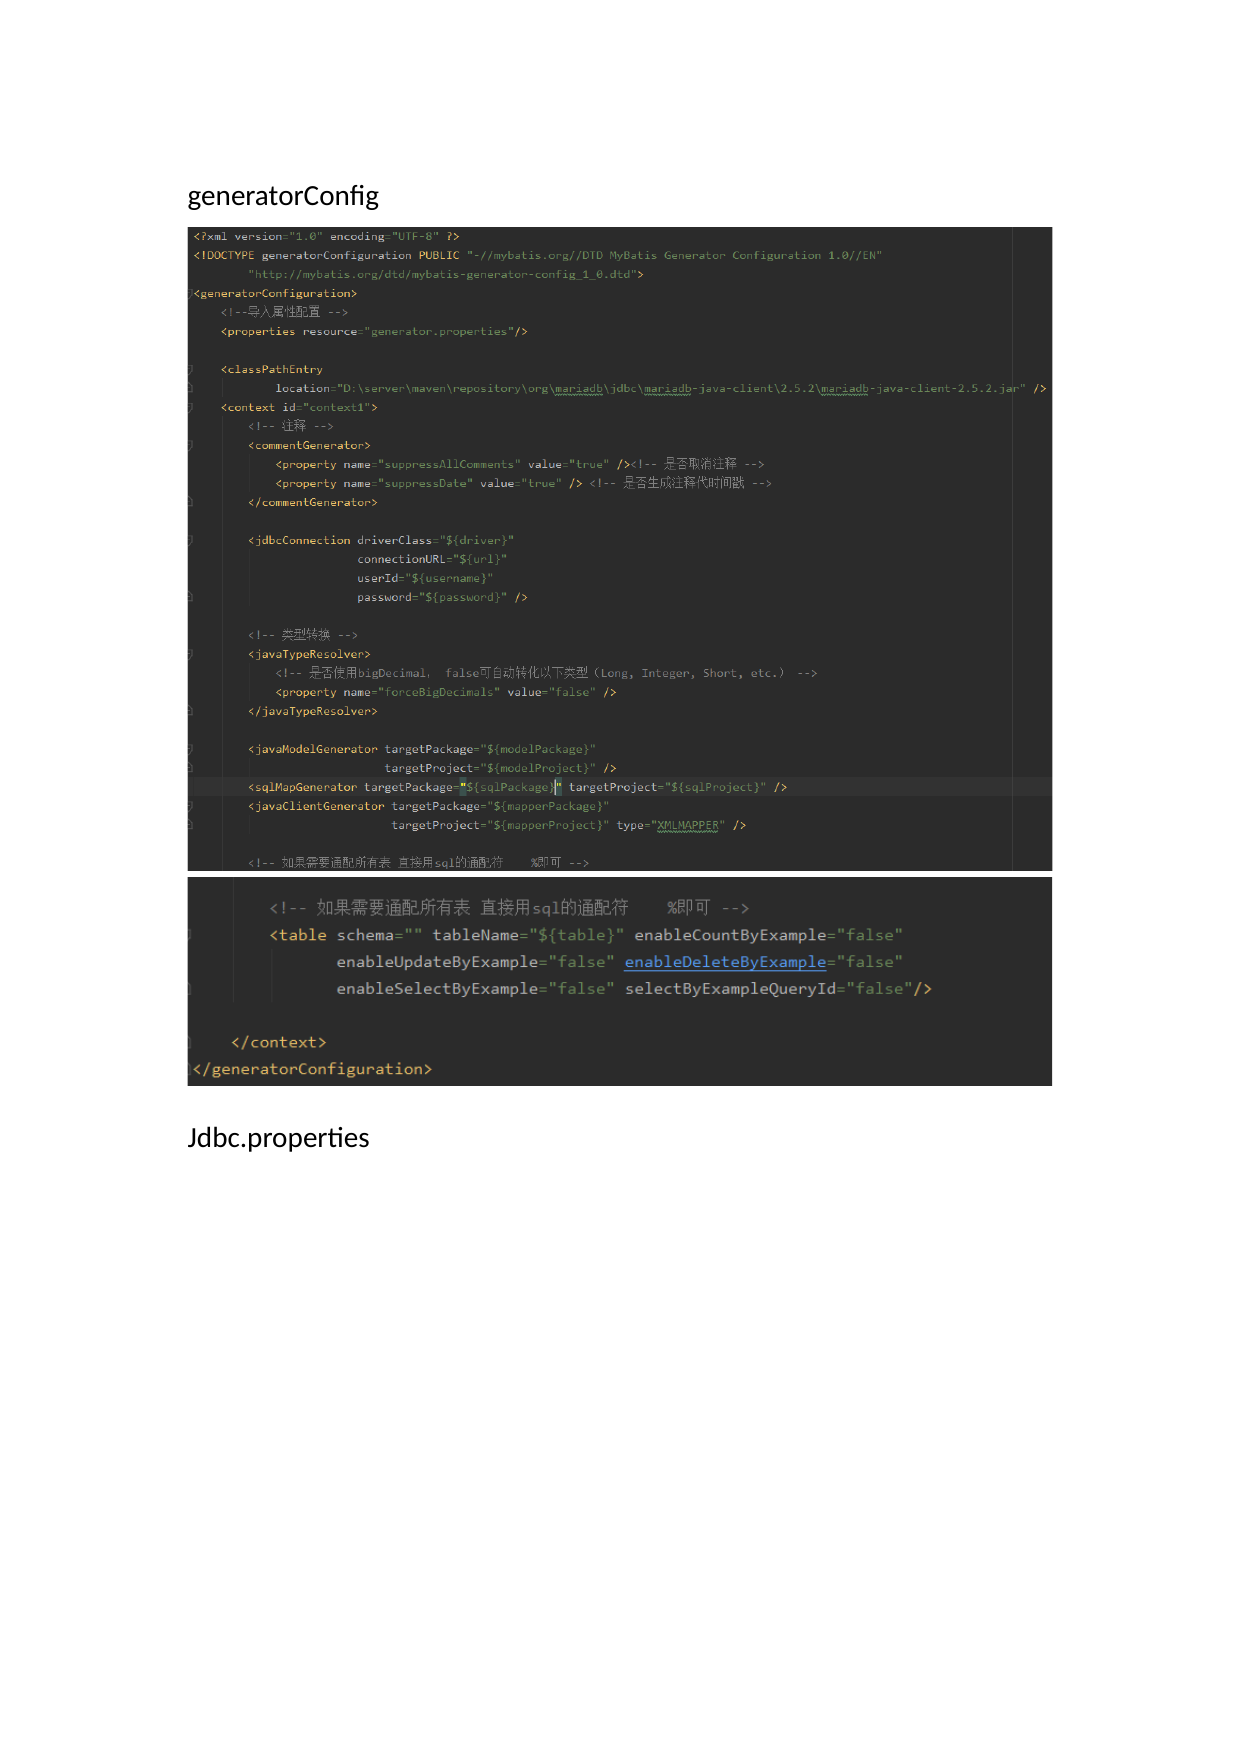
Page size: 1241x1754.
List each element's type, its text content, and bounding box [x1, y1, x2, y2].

picture [187, 877, 1053, 1086]
list Jdbc.properties [187, 1104, 1053, 1169]
list generatorConfig [187, 162, 1053, 227]
picture [187, 227, 1053, 871]
